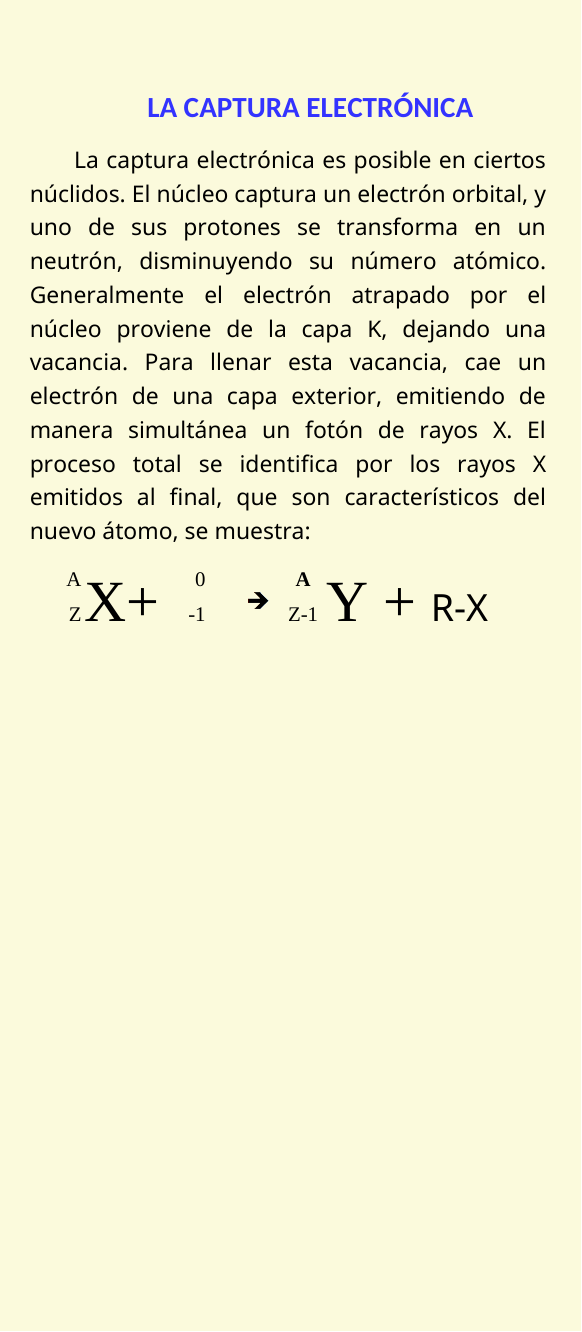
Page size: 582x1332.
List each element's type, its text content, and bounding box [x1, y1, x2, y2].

picture [247, 592, 271, 609]
table_header A [281, 565, 325, 593]
table_header [207, 565, 281, 636]
table_header A [50, 565, 83, 593]
table_cell Z-1 [281, 593, 325, 636]
text LA CAPTURA ELECTRÓNICA [29, 89, 546, 124]
table_cell -1 [177, 593, 207, 636]
text La captura electrónica es posible en ciertos núclidos. El núcleo captura un electrón orbital, y uno de sus protones se transforma en un neutrón, disminuyendo su número atómico. Generalmente el electrón atrapado por el núcleo proviene de la capa K, dejando una vacancia. Para llenar esta vacancia, cae un electrón de una capa exterior, emitiendo de manera simultánea un fotón de rayos X. El proceso total se identifica por los rayos X emitidos al final, que son característicos del nuevo átomo, se muestra: [29, 144, 546, 546]
table_header Y + R-X [325, 565, 526, 636]
table_cell Z [50, 593, 83, 636]
table_header X+ [83, 565, 177, 636]
table_header 0 [177, 565, 207, 593]
